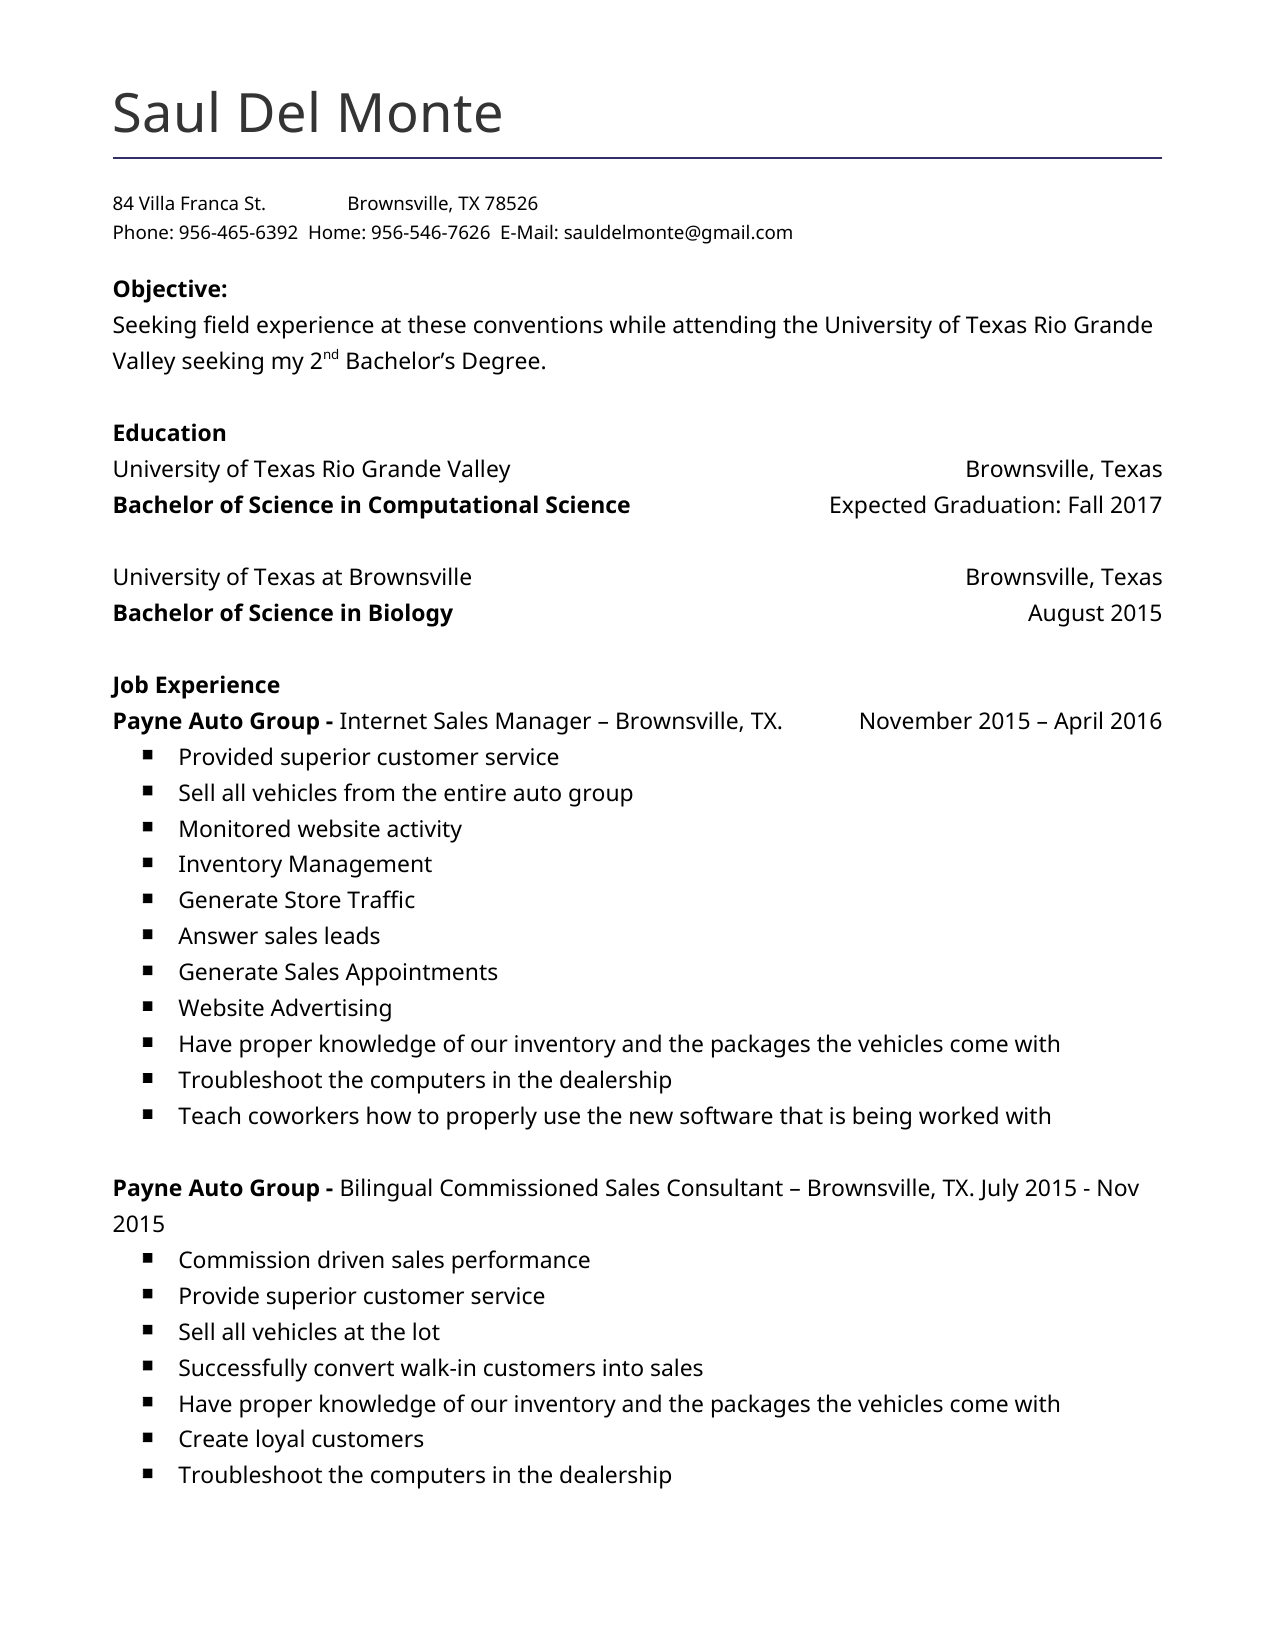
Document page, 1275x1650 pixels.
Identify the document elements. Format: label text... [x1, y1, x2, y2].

text Education [112, 417, 1162, 448]
text Job Experience [112, 669, 1162, 700]
list Sell all vehicles from the entire auto group [141, 777, 1162, 808]
text Bachelor of Science in Biology August 2015 [112, 597, 1162, 628]
text Objective: [112, 273, 1162, 305]
text Payne Auto Group - Bilingual Commissioned Sales Consultant – Brownsville, TX. July 2015 - Nov 2015 [112, 1172, 1162, 1239]
list Website Advertising [141, 992, 1162, 1023]
list Provide superior customer service [141, 1280, 1162, 1311]
list Commission driven sales performance [141, 1244, 1162, 1275]
list Successfully convert walk-in customers into sales [141, 1352, 1162, 1383]
list Answer sales leads [141, 920, 1162, 952]
text Bachelor of Science in Computational Science Expected Graduation: Fall 2017 [112, 489, 1162, 520]
list Troubleshoot the computers in the dealership [141, 1064, 1162, 1095]
list Teach coworkers how to properly use the new software that is being worked with [141, 1100, 1162, 1131]
text Seeking field experience at these conventions while attending the University of Texas Rio Grande Valley seeking my 2nd Bachelor’s Degree. [112, 309, 1162, 377]
list Generate Store Traffic [141, 884, 1162, 916]
list Provided superior customer service [141, 741, 1162, 772]
text University of Texas at Brownsville Brownsville, Texas [112, 561, 1162, 592]
list Have proper knowledge of our inventory and the packages the vehicles come with [141, 1387, 1162, 1419]
list Sell all vehicles at the lot [141, 1316, 1162, 1347]
text University of Texas Rio Grande Valley Brownsville, Texas [112, 453, 1162, 484]
list Have proper knowledge of our inventory and the packages the vehicles come with [141, 1028, 1162, 1059]
text Payne Auto Group - Internet Sales Manager – Brownsville, TX. November 2015 – April 2016 [112, 705, 1162, 736]
list Monitored website activity [141, 812, 1162, 844]
list Create loyal customers [141, 1423, 1162, 1455]
list Generate Sales Appointments [141, 956, 1162, 987]
list Inventory Management [141, 848, 1162, 880]
list Troubleshoot the computers in the dealership [141, 1459, 1162, 1491]
